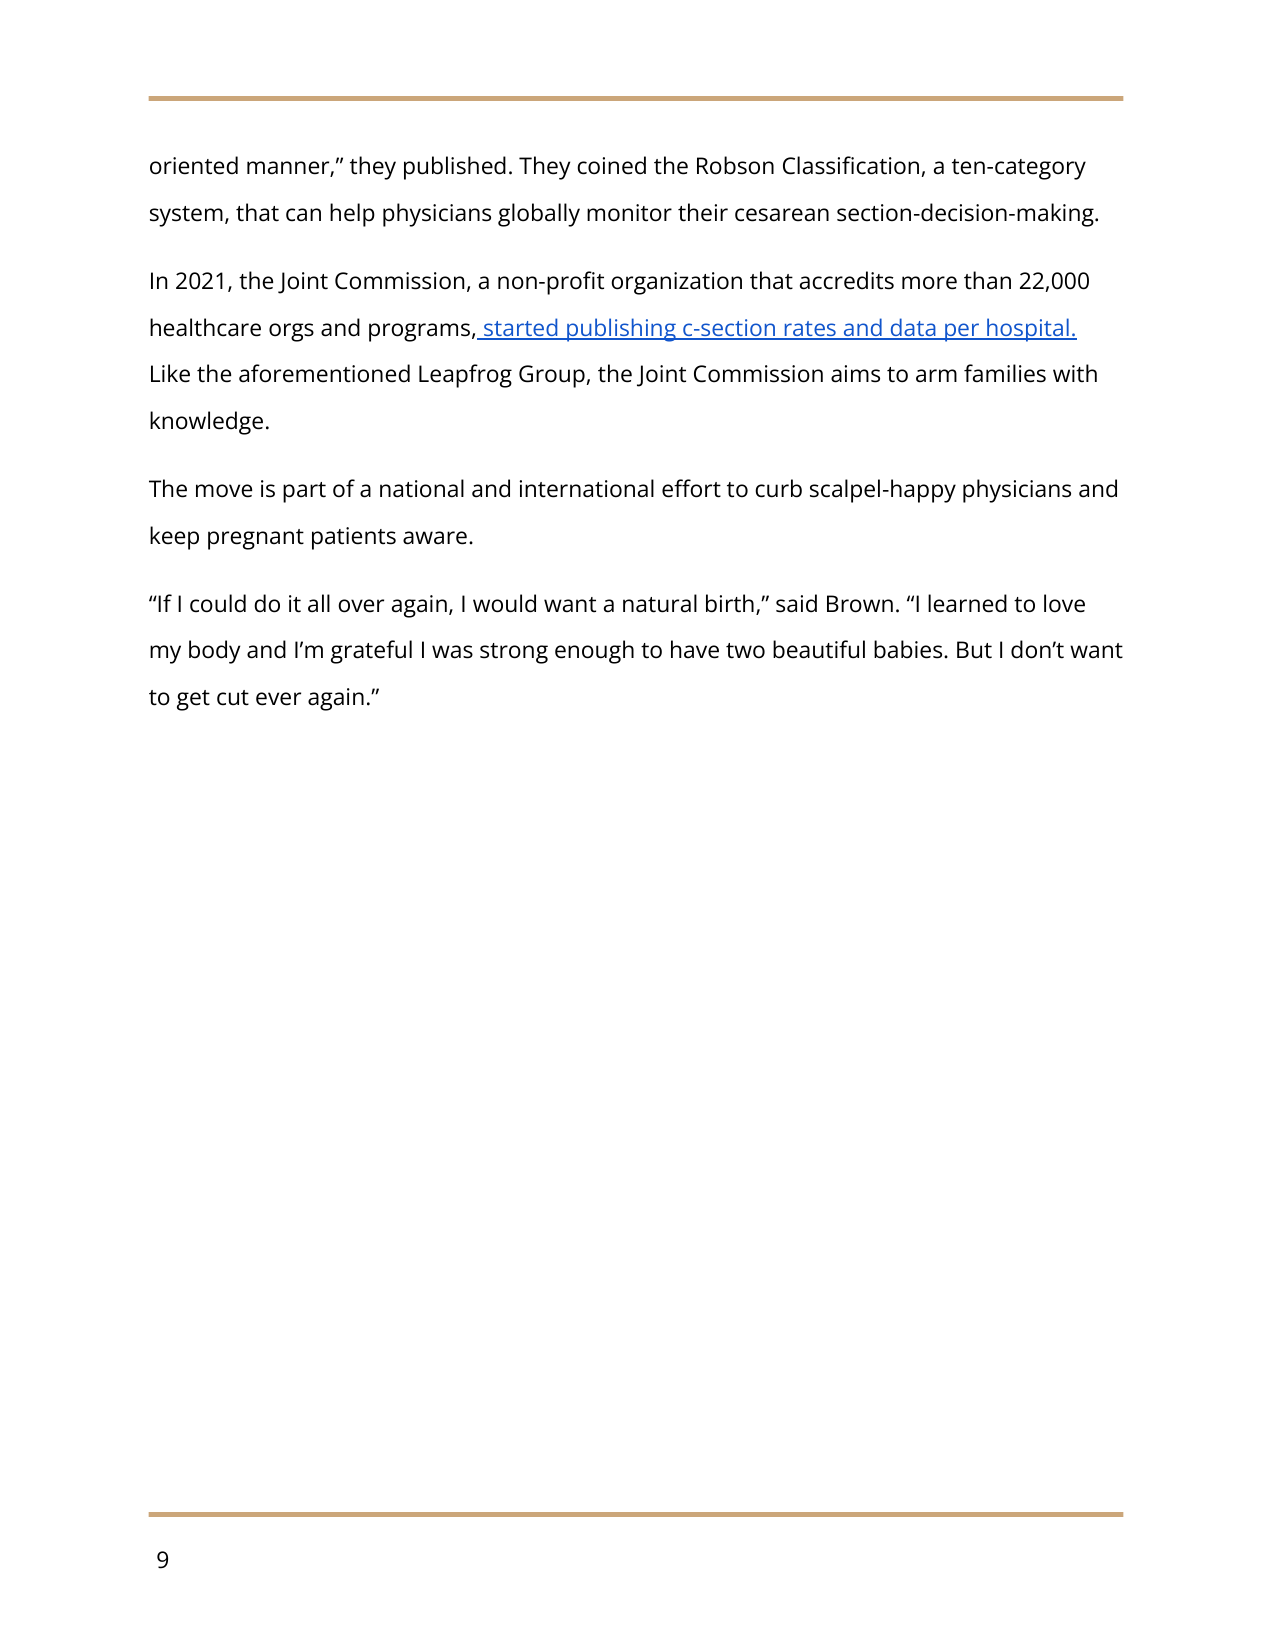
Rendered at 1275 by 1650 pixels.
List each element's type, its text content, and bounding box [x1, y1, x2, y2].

text In 2021, the Joint Commission, a non-profit organization that accredits more than 22,000 healthcare orgs and programs, started publishing c-section rates and data per hospital. Like the aforementioned Leapfrog Group, the Joint Commission aims to arm families with knowledge. [148, 264, 1125, 436]
text The move is part of a national and international effort to curb scalpel-happy physicians and keep pregnant patients aware. [148, 473, 1125, 551]
picture [148, 1512, 1124, 1517]
text “If I could do it all over again, I would want a natural birth,” said Brown. “I learned to love my body and I’m grateful I was strong enough to have two beautiful babies. But I don’t want to get cut ever again.” [148, 587, 1125, 712]
picture [148, 96, 1124, 101]
